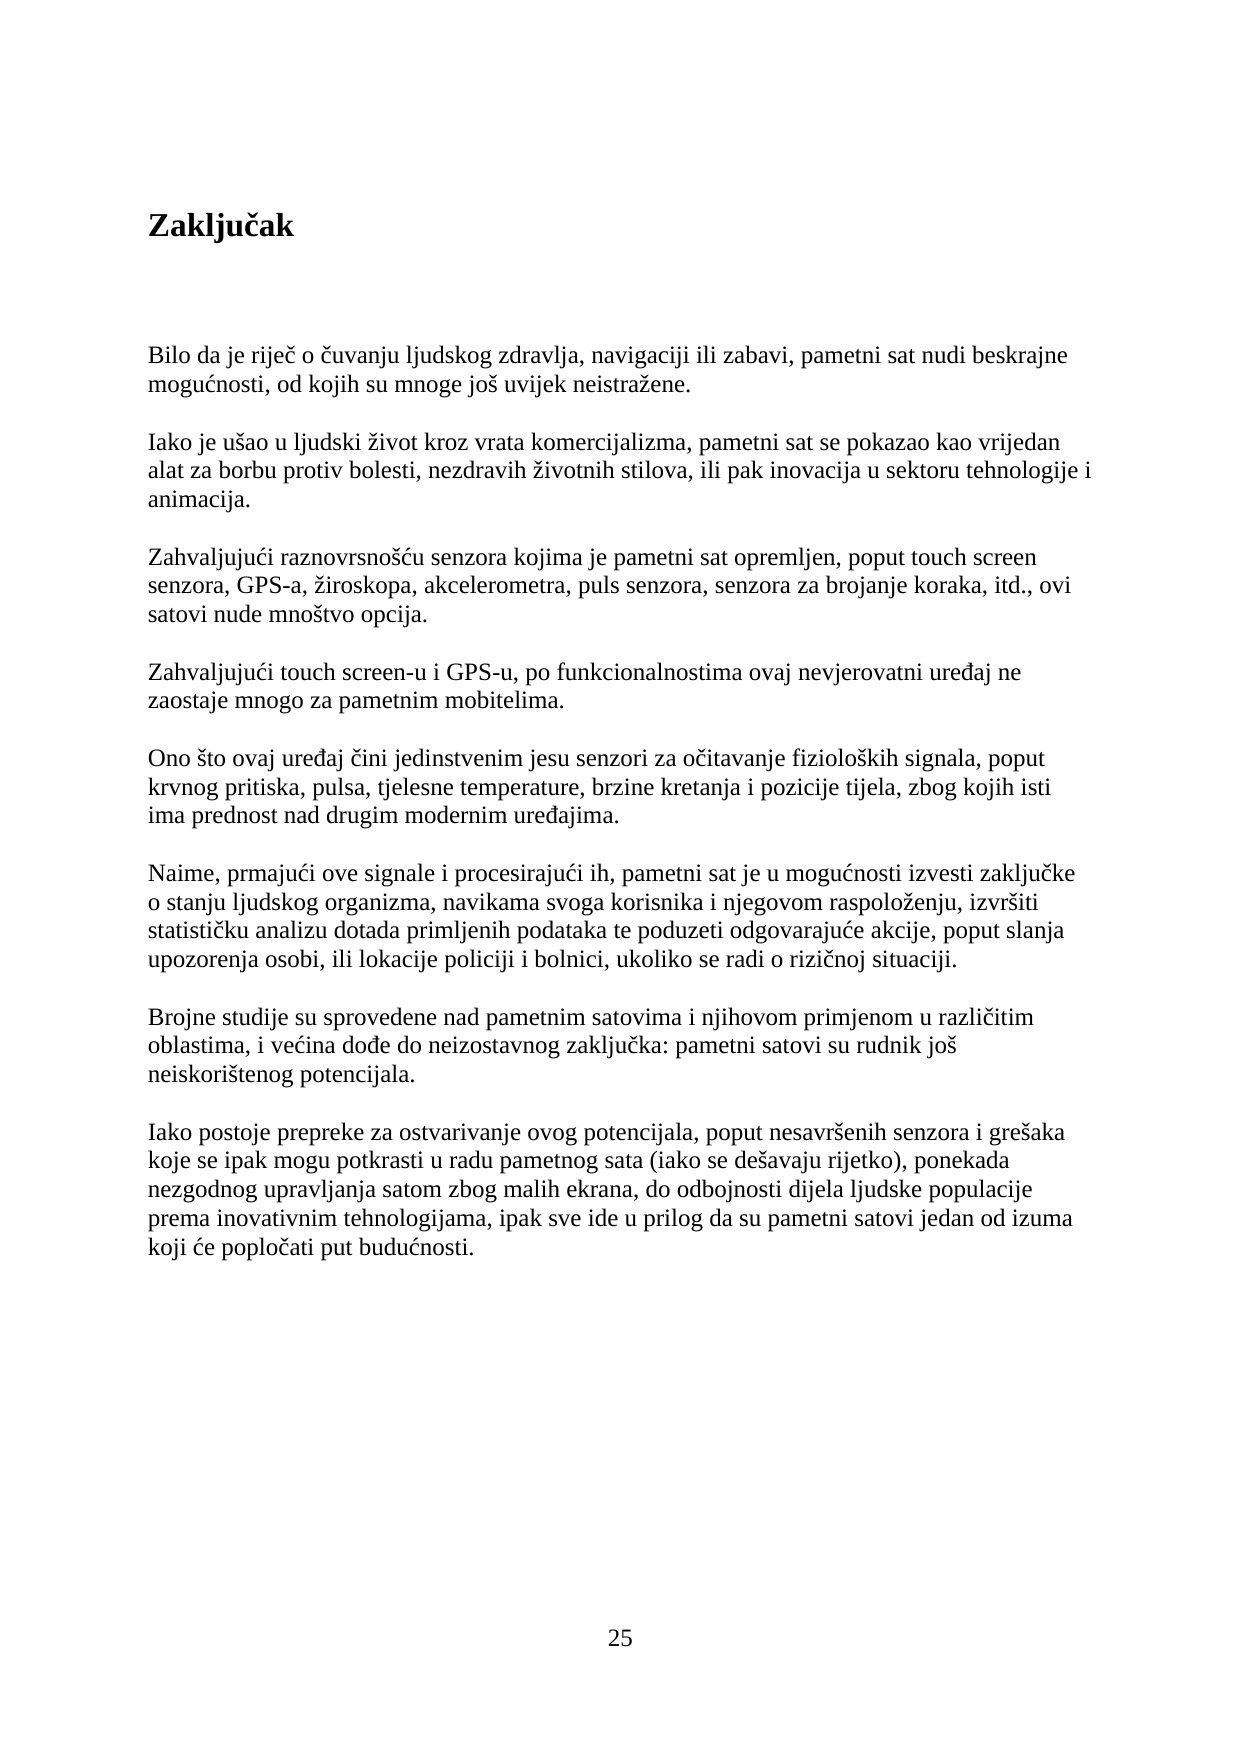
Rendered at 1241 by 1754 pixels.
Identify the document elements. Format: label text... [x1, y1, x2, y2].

text Zahvaljujući raznovrsnošću senzora kojima je pametni sat opremljen, poput touch screen senzora, GPS-a, žiroskopa, akcelerometra, puls senzora, senzora za brojanje koraka, itd., ovi satovi nude mnoštvo opcija. [148, 542, 1092, 628]
subtitle Zaključak [148, 206, 1092, 244]
text Iako postoje prepreke za ostvarivanje ovog potencijala, poput nesavršenih senzora i grešaka koje se ipak mogu potkrasti u radu pametnog sata (iako se dešavaju rijetko), ponekada nezgodnog upravljanja satom zbog malih ekrana, do odbojnosti dijela ljudske populacije prema inovativnim tehnologijama, ipak sve ide u prilog da su pametni satovi jedan od izuma koji će popločati put budućnosti. [148, 1117, 1092, 1261]
text Brojne studije su sprovedene nad pametnim satovima i njihovom primjenom u različitim oblastima, i većina dođe do neizostavnog zaključka: pametni satovi su rudnik još neiskorištenog potencijala. [148, 1002, 1092, 1088]
text Naime, prmajući ove signale i procesirajući ih, pametni sat je u mogućnosti izvesti zaključke o stanju ljudskog organizma, navikama svoga korisnika i njegovom raspoloženju, izvršiti statističku analizu dotada primljenih podataka te poduzeti odgovarajuće akcije, poput slanja upozorenja osobi, ili lokacije policiji i bolnici, ukoliko se radi o rizičnoj situaciji. [148, 858, 1092, 973]
text Zahvaljujući touch screen-u i GPS-u, po funkcionalnostima ovaj nevjerovatni uređaj ne zaostaje mnogo za pametnim mobitelima. [148, 657, 1092, 714]
text Ono što ovaj uređaj čini jedinstvenim jesu senzori za očitavanje fizioloških signala, poput krvnog pritiska, pulsa, tjelesne temperature, brzine kretanja i pozicije tijela, zbog kojih isti ima prednost nad drugim modernim uređajima. [148, 743, 1092, 829]
text Bilo da je riječ o čuvanju ljudskog zdravlja, navigaciji ili zabavi, pametni sat nudi beskrajne mogućnosti, od kojih su mnoge još uvijek neistražene. [148, 341, 1092, 398]
text Iako je ušao u ljudski život kroz vrata komercijalizma, pametni sat se pokazao kao vrijedan alat za borbu protiv bolesti, nezdravih životnih stilova, ili pak inovacija u sektoru tehnologije i animacija. [148, 427, 1092, 513]
